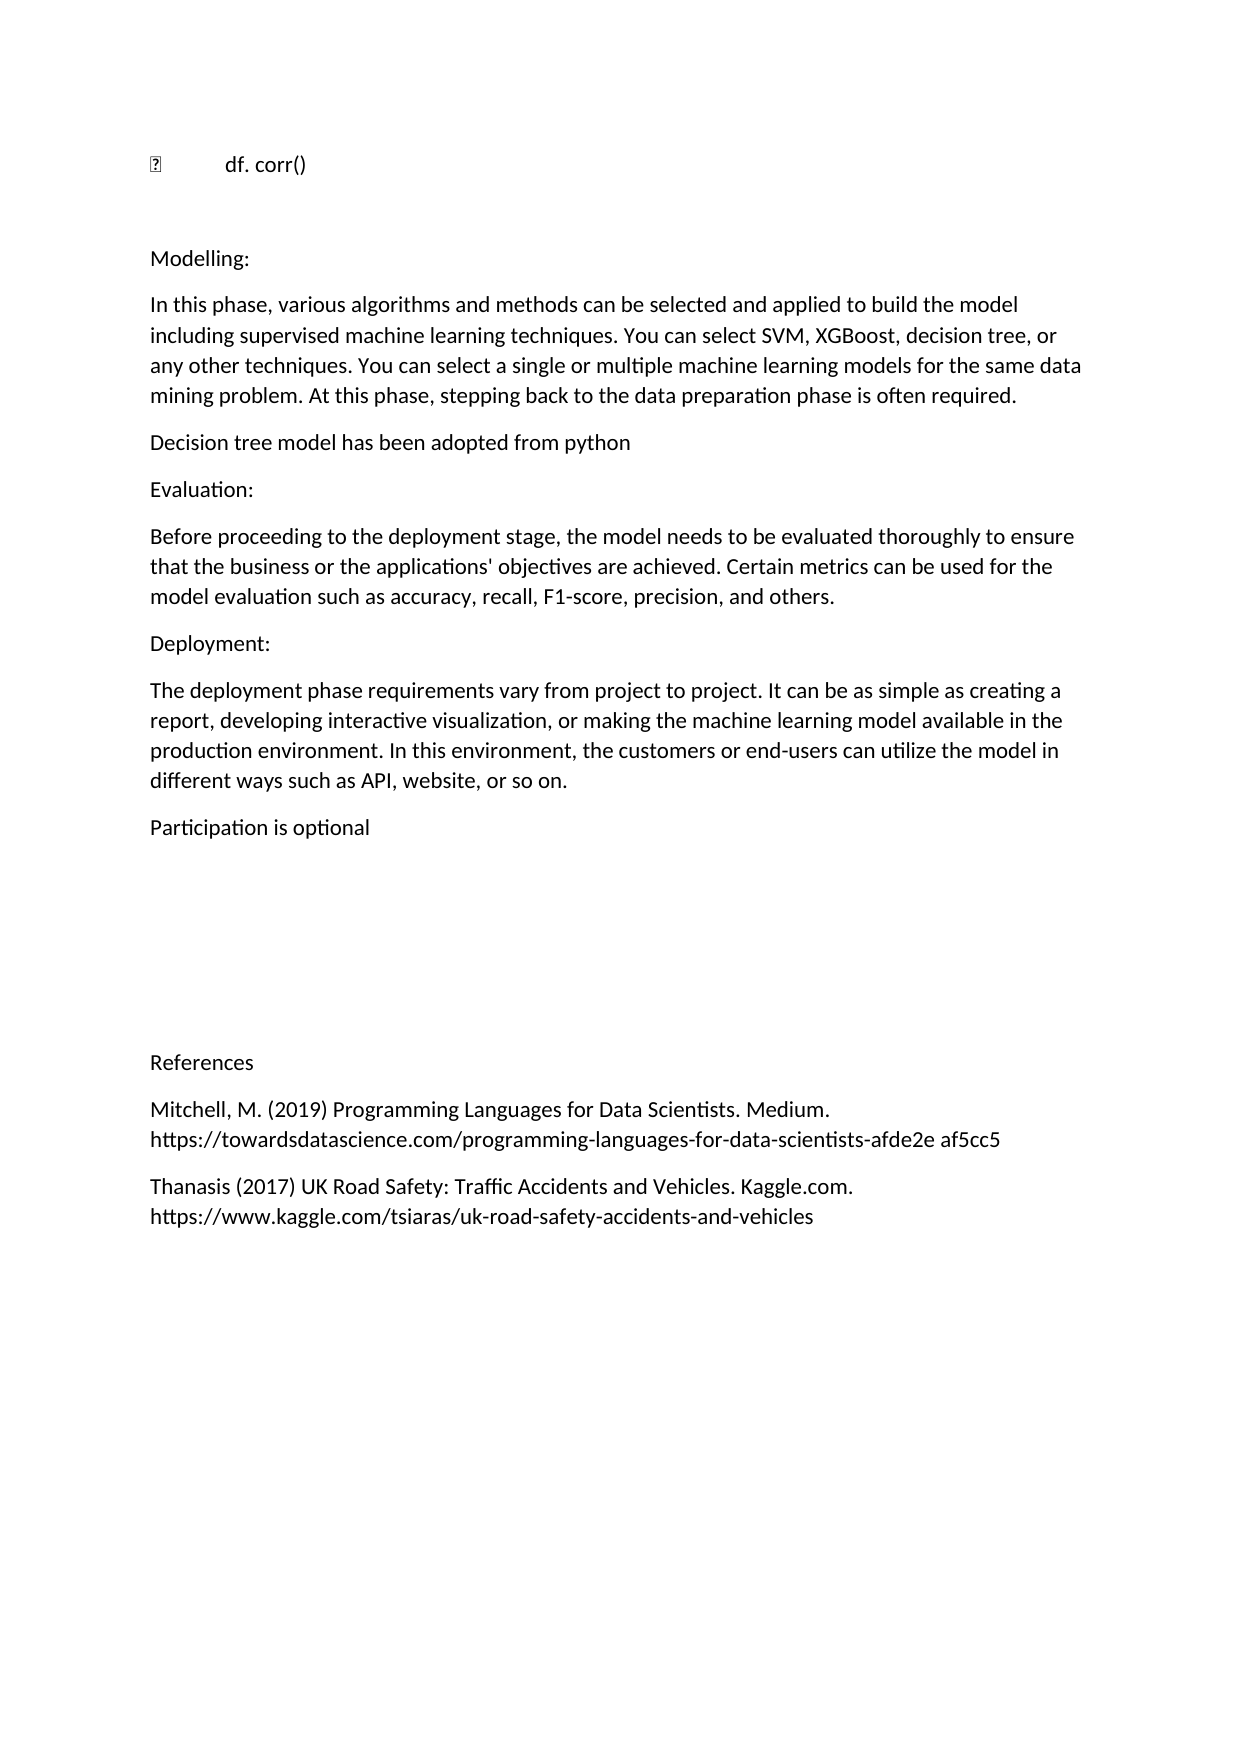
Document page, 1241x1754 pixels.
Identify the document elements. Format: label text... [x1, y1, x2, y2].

text The deployment phase requirements vary from project to project. It can be as simple as creating a report, developing interactive visualization, or making the machine learning model available in the production environment. In this environment, the customers or end-users can utilize the model in different ways such as API, website, or so on. [150, 676, 1090, 795]
text Mitchell, M. (2019) Programming Languages for Data Scientists. Medium. https://towardsdatascience.com/programming-languages-for-data-scientists-afde2e af5cc5 [150, 1095, 1090, 1153]
text Evaluation: [150, 475, 1090, 503]
text Participation is optional [150, 813, 1090, 842]
text Deployment: [150, 629, 1090, 657]
text References [150, 1048, 1090, 1076]
text Decision tree model has been adopted from python [150, 428, 1090, 456]
text In this phase, various algorithms and methods can be selected and applied to build the model including supervised machine learning techniques. You can select SVM, XGBoost, decision tree, or any other techniques. You can select a single or multiple machine learning models for the same data mining problem. At this phase, stepping back to the data preparation phase is often required. [150, 291, 1090, 409]
text Thanasis (2017) UK Road Safety: Traffic Accidents and Vehicles. Kaggle.com. https://www.kaggle.com/tsiaras/uk-road-safety-accidents-and-vehicles [150, 1172, 1090, 1230]
text Modelling: [150, 244, 1090, 272]
text Before proceeding to the deployment stage, the model needs to be evaluated thoroughly to ensure that the business or the applications' objectives are achieved. Certain metrics can be used for the model evaluation such as accuracy, recall, F1-score, precision, and others. [150, 522, 1090, 610]
text  df. corr() [150, 150, 1090, 178]
